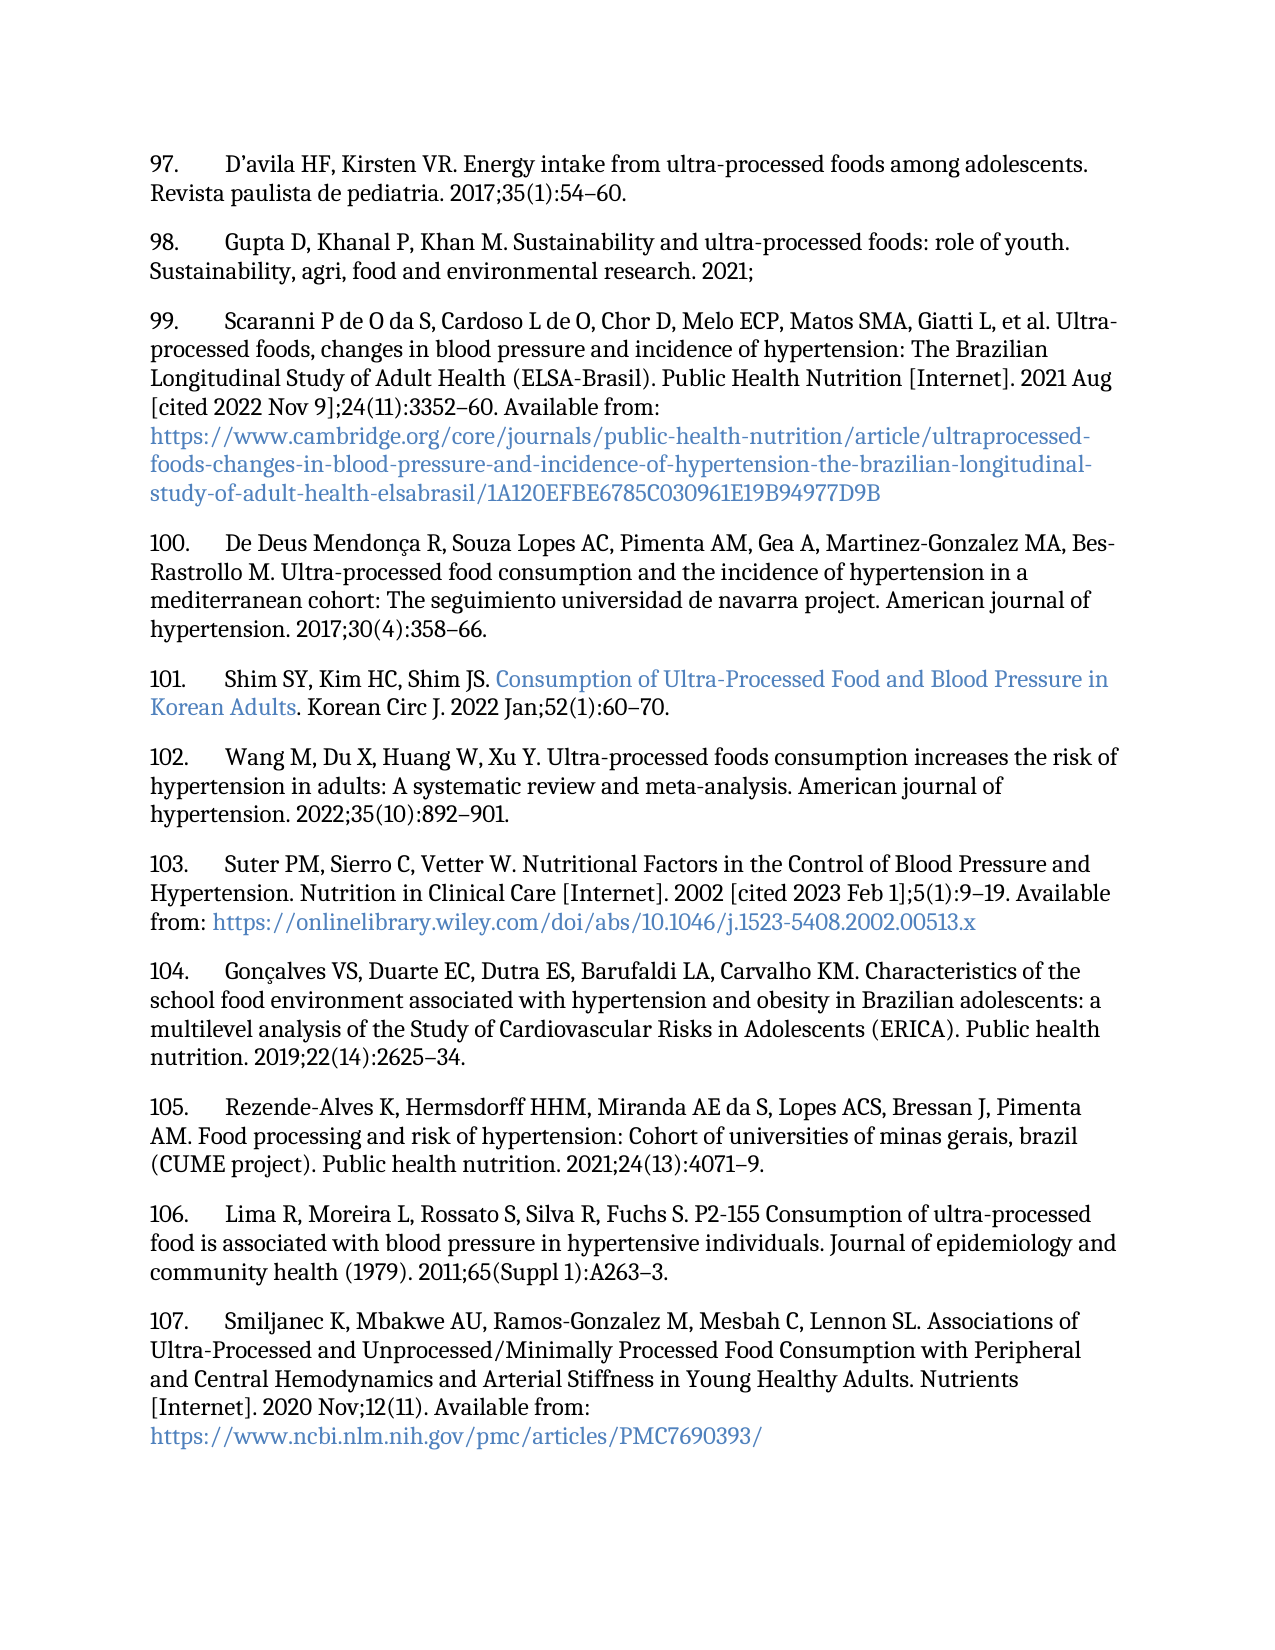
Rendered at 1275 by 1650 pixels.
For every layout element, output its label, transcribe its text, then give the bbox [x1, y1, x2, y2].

text 103. Suter PM, Sierro C, Vetter W. Nutritional Factors in the Control of Blood Pressure and Hypertension. Nutrition in Clinical Care [Internet]. 2002 [cited 2023 Feb 1];5(1):9–19. Available from: https://onlinelibrary.wiley.com/doi/abs/10.1046/j.1523-5408.2002.00513.x [150, 850, 1125, 936]
text 98. Gupta D, Khanal P, Khan M. Sustainability and ultra-processed foods: role of youth. Sustainability, agri, food and environmental research. 2021; [150, 228, 1125, 286]
text 107. Smiljanec K, Mbakwe AU, Ramos-Gonzalez M, Mesbah C, Lennon SL. Associations of Ultra-Processed and Unprocessed/Minimally Processed Food Consumption with Peripheral and Central Hemodynamics and Arterial Stiffness in Young Healthy Adults. Nutrients [Internet]. 2020 Nov;12(11). Available from: https://www.ncbi.nlm.nih.gov/pmc/articles/PMC7690393/ [150, 1307, 1125, 1451]
text 104. Gonçalves VS, Duarte EC, Dutra ES, Barufaldi LA, Carvalho KM. Characteristics of the school food environment associated with hypertension and obesity in Brazilian adolescents: a multilevel analysis of the Study of Cardiovascular Risks in Adolescents (ERICA). Public health nutrition. 2019;22(14):2625–34. [150, 957, 1125, 1072]
text 101. Shim SY, Kim HC, Shim JS. Consumption of Ultra-Processed Food and Blood Pressure in Korean Adults. Korean Circ J. 2022 Jan;52(1):60–70. [150, 664, 1125, 722]
text 99. Scaranni P de O da S, Cardoso L de O, Chor D, Melo ECP, Matos SMA, Giatti L, et al. Ultra-processed foods, changes in blood pressure and incidence of hypertension: The Brazilian Longitudinal Study of Adult Health (ELSA-Brasil). Public Health Nutrition [Internet]. 2021 Aug [cited 2022 Nov 9];24(11):3352–60. Available from: https://www.cambridge.org/core/journals/public-health-nutrition/article/ultraprocessed-foods-changes-in-blood-pressure-and-incidence-of-hypertension-the-brazilian-longitudinal-study-of-adult-health-elsabrasil/1A120EFBE6785C030961E19B94977D9B [150, 307, 1125, 508]
text 97. D’avila HF, Kirsten VR. Energy intake from ultra-processed foods among adolescents. Revista paulista de pediatria. 2017;35(1):54–60. [150, 150, 1125, 207]
text 105. Rezende-Alves K, Hermsdorff HHM, Miranda AE da S, Lopes ACS, Bressan J, Pimenta AM. Food processing and risk of hypertension: Cohort of universities of minas gerais, brazil (CUME project). Public health nutrition. 2021;24(13):4071–9. [150, 1093, 1125, 1179]
text 100. De Deus Mendonça R, Souza Lopes AC, Pimenta AM, Gea A, Martinez-Gonzalez MA, Bes-Rastrollo M. Ultra-processed food consumption and the incidence of hypertension in a mediterranean cohort: The seguimiento universidad de navarra project. American journal of hypertension. 2017;30(4):358–66. [150, 529, 1125, 644]
text 106. Lima R, Moreira L, Rossato S, Silva R, Fuchs S. P2-155 Consumption of ultra-processed food is associated with blood pressure in hypertensive individuals. Journal of epidemiology and community health (1979). 2011;65(Suppl 1):A263–3. [150, 1200, 1125, 1286]
text 102. Wang M, Du X, Huang W, Xu Y. Ultra-processed foods consumption increases the risk of hypertension in adults: A systematic review and meta-analysis. American journal of hypertension. 2022;35(10):892–901. [150, 743, 1125, 829]
